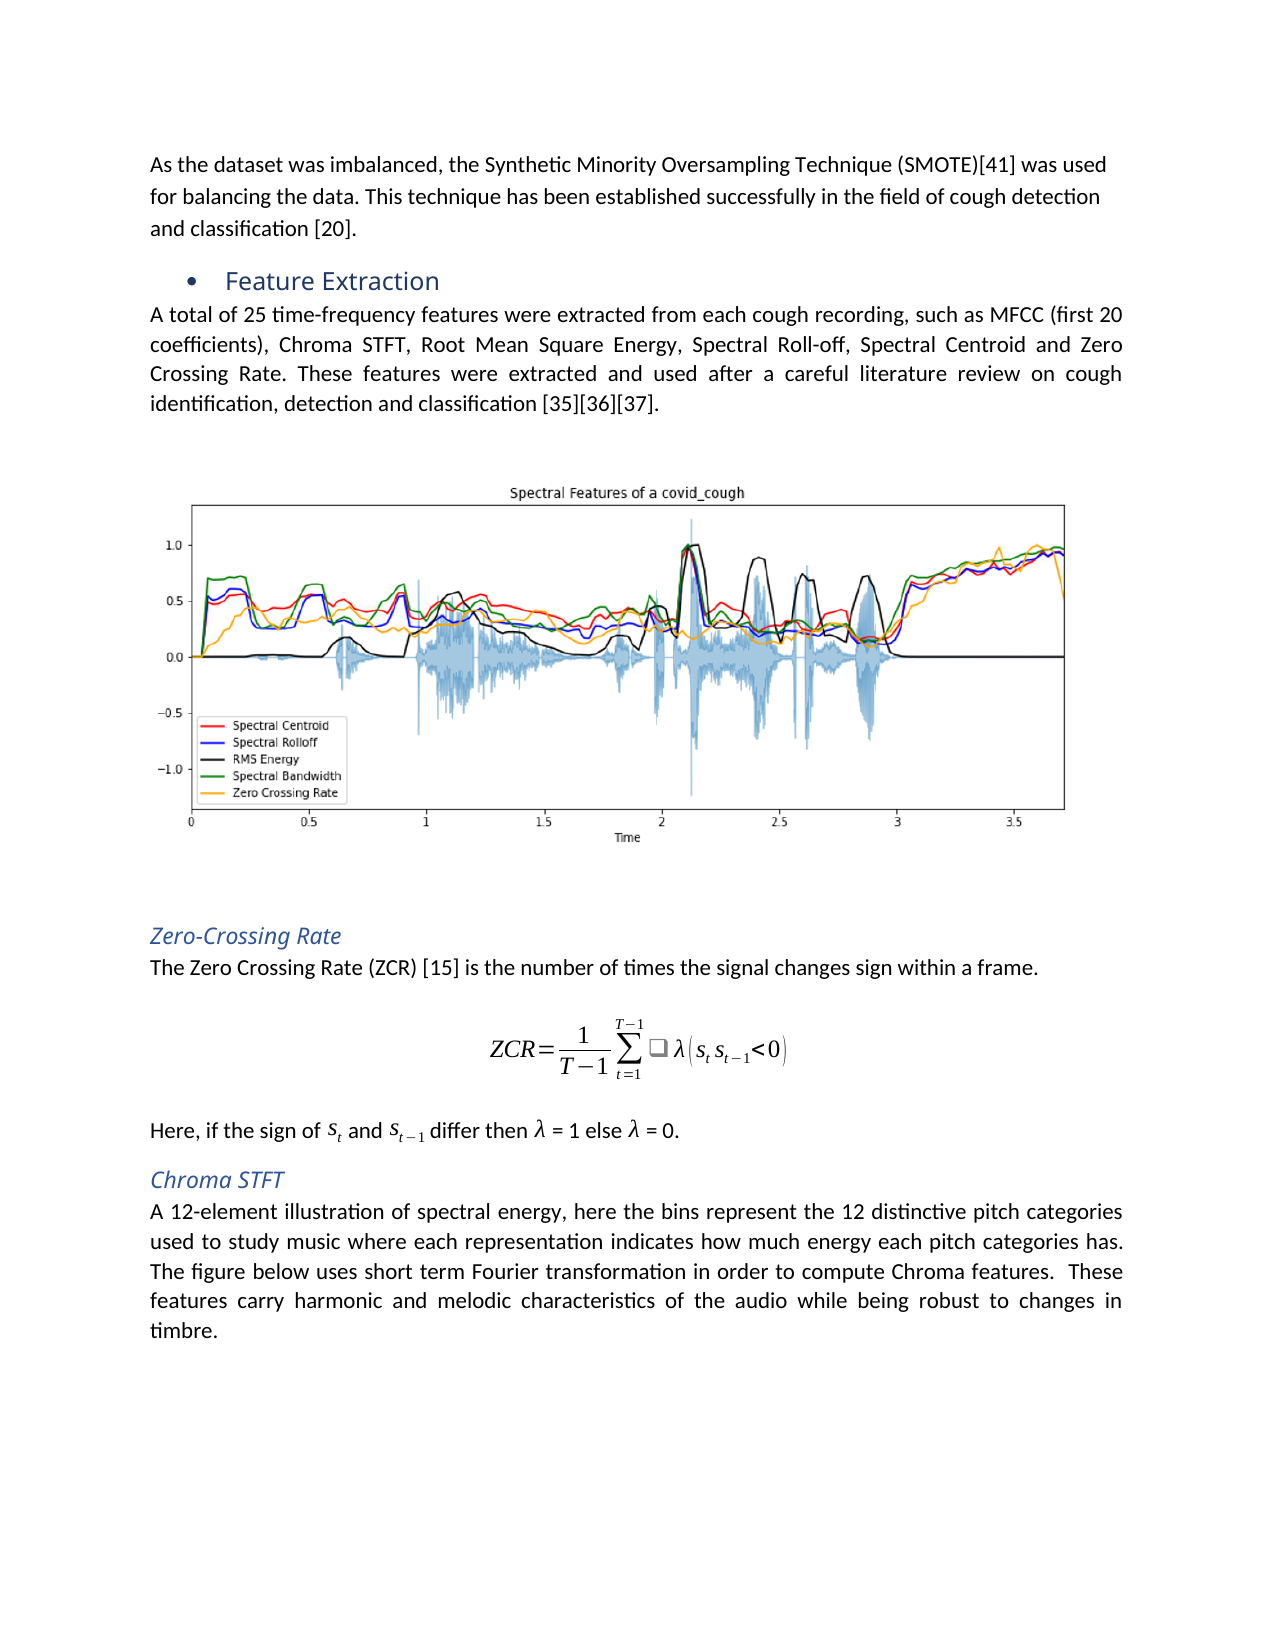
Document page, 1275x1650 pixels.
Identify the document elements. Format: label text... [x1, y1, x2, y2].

list The Zero Crossing Rate (ZCR) [15] is the number of times the signal changes sign within a frame. [150, 953, 1125, 981]
text As the dataset was imbalanced, the Synthetic Minority Oversampling Technique (SMOTE)[41] was used for balancing the data. This technique has been established successfully in the field of cough detection and classification [20]. [150, 150, 1125, 242]
list A 12-element illustration of spectral energy, here the bins represent the 12 distinctive pitch categories used to study music where each representation indicates how much energy each pitch categories has. The figure below uses short term Fourier transformation in order to compute Chroma features. These features carry harmonic and melodic characteristics of the audio while being robust to changes in timbre. [150, 1197, 1125, 1344]
subtitle Chroma STFT [150, 1164, 1125, 1195]
subtitle Zero-Crossing Rate [150, 919, 1125, 951]
picture [150, 481, 1087, 852]
list Here, if the sign of and differ then = 1 else = 0. [150, 1114, 1125, 1145]
list A total of 25 time-frequency features were extracted from each cough recording, such as MFCC (first 20 coefficients), Chroma STFT, Root Mean Square Energy, Spectral Roll-off, Spectral Centroid and Zero Crossing Rate. These features were extracted and used after a careful literature review on cough identification, detection and classification [35][36][37]. [150, 300, 1125, 417]
subtitle Feature Extraction [187, 263, 1125, 297]
